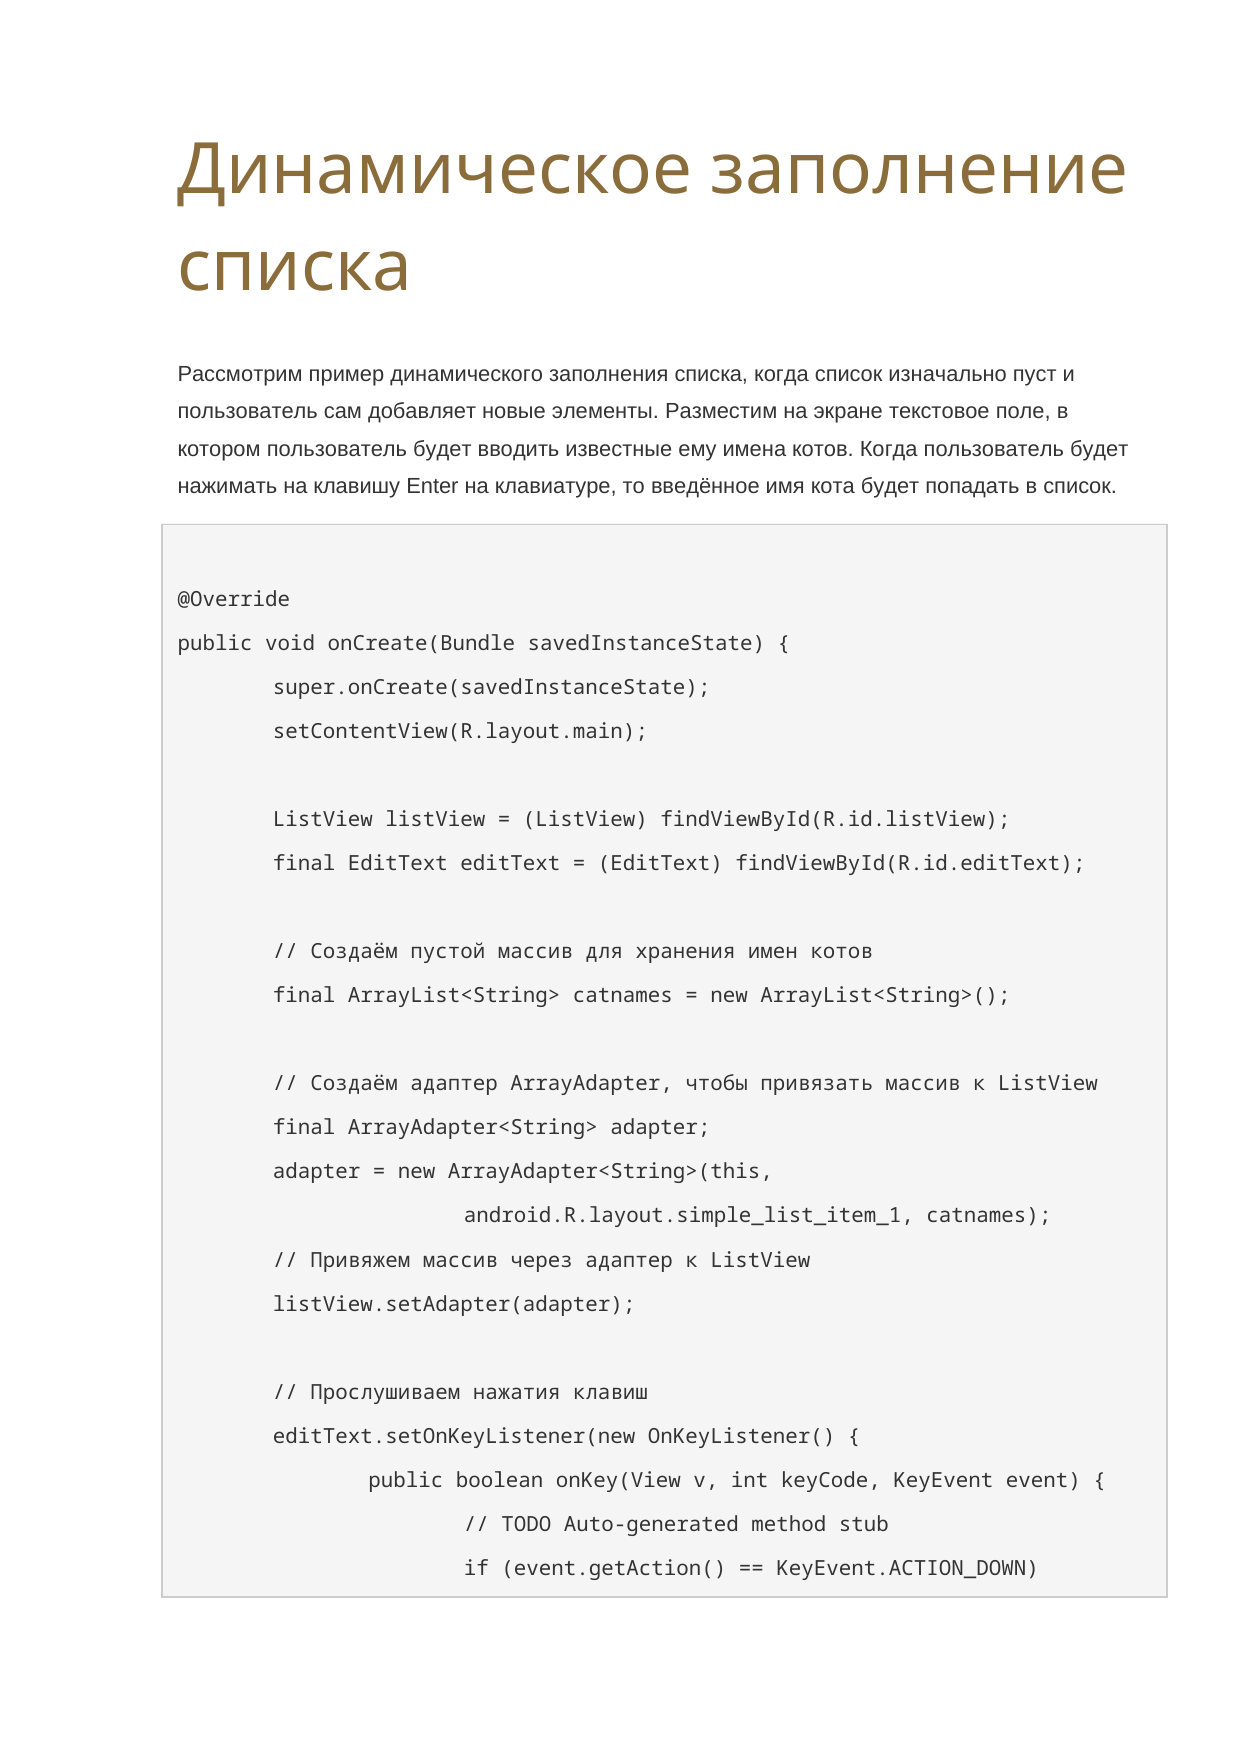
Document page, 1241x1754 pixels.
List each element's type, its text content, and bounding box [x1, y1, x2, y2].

text // Привяжем массив через адаптер к ListView [163, 1228, 1166, 1273]
text Динамическое заполнение списка [177, 118, 1152, 311]
text public void onCreate(Bundle savedInstanceState) { [163, 612, 1166, 656]
text // Прослушиваем нажатия клавиш [163, 1361, 1166, 1405]
text ListView listView = (ListView) findViewById(R.id.listView); [163, 788, 1166, 832]
text final EditText editText = (EditText) findViewById(R.id.editText); [163, 832, 1166, 876]
text @Override [163, 568, 1166, 612]
text if (event.getAction() == KeyEvent.ACTION_DOWN) [163, 1537, 1166, 1596]
text final ArrayAdapter<String> adapter; [163, 1096, 1166, 1140]
text public boolean onKey(View v, int keyCode, KeyEvent event) { [163, 1449, 1166, 1493]
text editText.setOnKeyListener(new OnKeyListener() { [163, 1405, 1166, 1449]
text // TODO Auto-generated method stub [163, 1493, 1166, 1537]
text super.onCreate(savedInstanceState); [163, 656, 1166, 700]
text setContentView(R.layout.main); [163, 700, 1166, 744]
text // Создаём адаптер ArrayAdapter, чтобы привязать массив к ListView [163, 1052, 1166, 1096]
text adapter = new ArrayAdapter<String>(this, [163, 1140, 1166, 1184]
text // Создаём пустой массив для хранения имен котов [163, 920, 1166, 964]
text listView.setAdapter(adapter); [163, 1273, 1166, 1317]
text android.R.layout.simple_list_item_1, catnames); [163, 1184, 1166, 1228]
text final ArrayList<String> catnames = new ArrayList<String>(); [163, 964, 1166, 1008]
text Рассмотрим пример динамического заполнения списка, когда список изначально пуст и пользователь сам добавляет новые элементы. Разместим на экране текстовое поле, в котором пользователь будет вводить известные ему имена котов. Когда пользователь будет нажимать на клавишу Enter на клавиатуре, то введённое имя кота будет попадать в список. [177, 348, 1152, 498]
